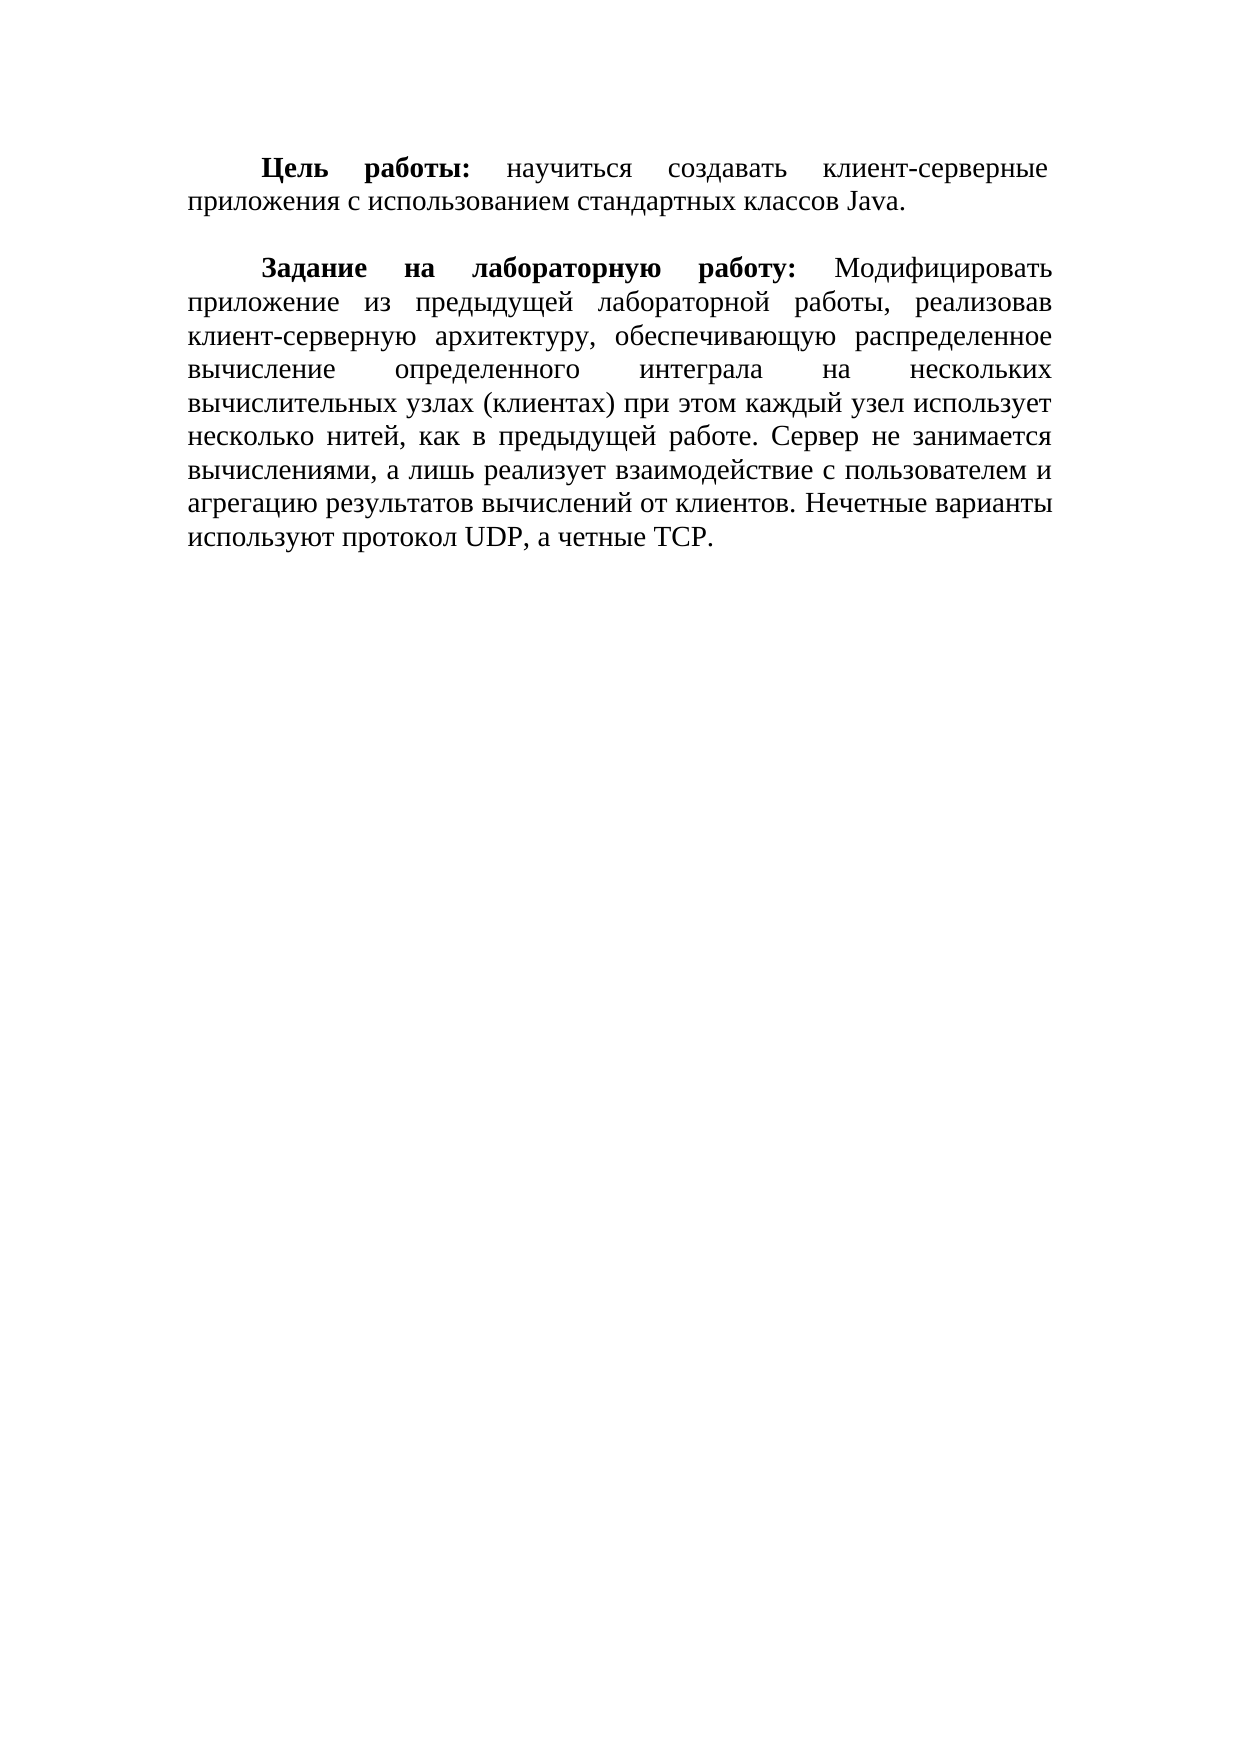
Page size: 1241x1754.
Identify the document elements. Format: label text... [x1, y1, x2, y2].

text Задание на лабораторную работу: Модифицировать приложение из предыдущей лабораторной работы, реализовав клиент-серверную архитектуру, обеспечивающую распределенное вычисление определенного интеграла на нескольких вычислительных узлах (клиентах) при этом каждый узел использует несколько нитей, как в предыдущей работе. Сервер не занимается вычислениями, а лишь реализует взаимодействие с пользователем и агрегацию результатов вычислений от клиентов. Нечетные варианты используют протокол UDP, а четные TCP. [187, 251, 1053, 552]
text Цель работы: научиться создавать клиент-серверные приложения c использованием стандартных классов Java. [187, 150, 1048, 217]
